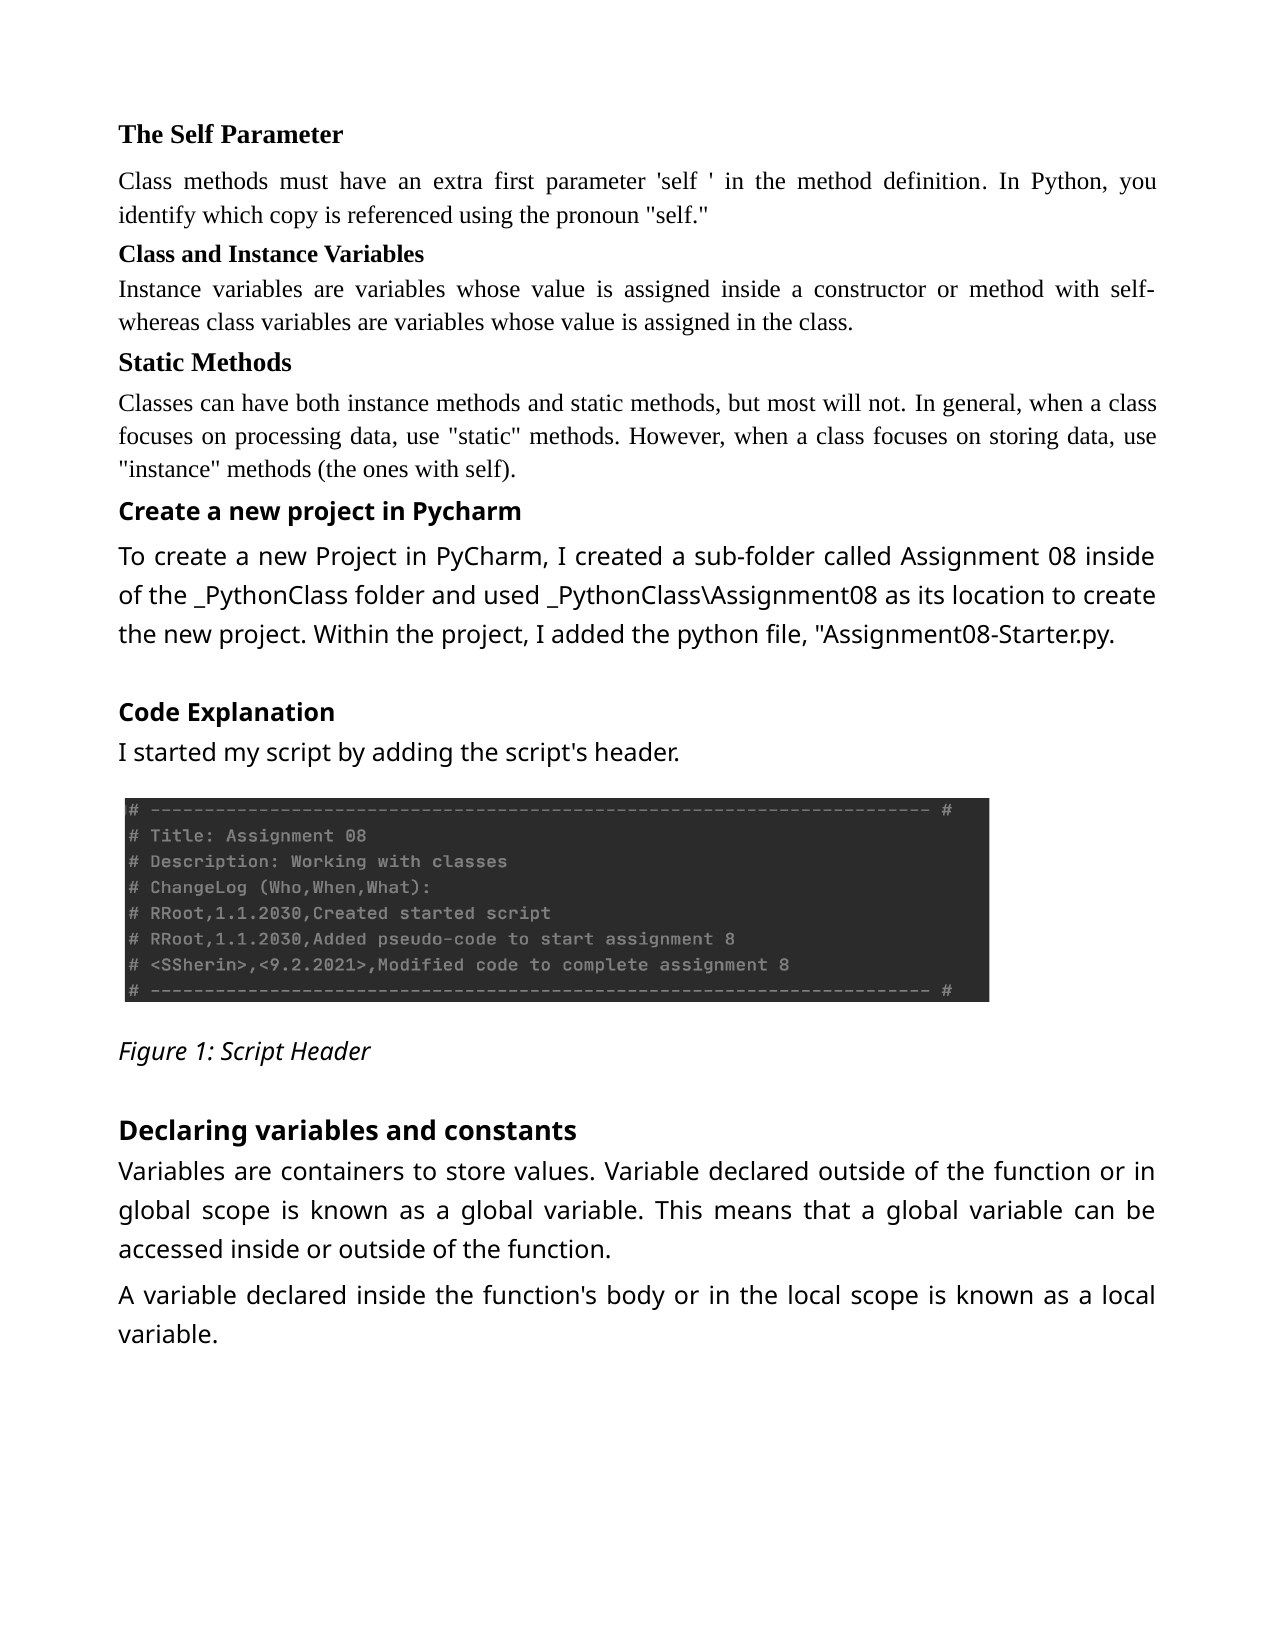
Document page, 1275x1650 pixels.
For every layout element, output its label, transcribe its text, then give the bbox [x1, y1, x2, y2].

picture [124, 798, 990, 1002]
text Static Methods [118, 346, 1157, 377]
text Create a new project in Pycharm [118, 493, 1157, 527]
text The Self Parameter [118, 118, 1157, 149]
text I started my script by adding the script's header. [118, 734, 1157, 768]
text Class and Instance Variables [118, 239, 1157, 268]
text Declaring variables and constants [118, 1111, 1157, 1148]
text To create a new Project in PyCharm, I created a sub-folder called Assignment 08 inside of the _PythonClass folder and used _PythonClass\Assignment08 as its location to create the new project. Within the project, I added the python file, "Assignment08-Starter.py. [118, 538, 1157, 651]
text Instance variables are variables whose value is assigned inside a constructor or method with self-whereas class variables are variables whose value is assigned in the class. [118, 274, 1157, 336]
text A variable declared inside the function's body or in the local scope is known as a local variable. [118, 1277, 1157, 1351]
text Variables are containers to store values. Variable declared outside of the function or in global scope is known as a global variable. This means that a global variable can be accessed inside or outside of the function. [118, 1154, 1157, 1266]
text Classes can have both instance methods and static methods, but most will not. In general, when a class focuses on processing data, use "static" methods. However, when a class focuses on storing data, use "instance" methods (the ones with self). [118, 388, 1157, 483]
text Class methods must have an extra first parameter 'self ' in the method definition. In Python, you identify which copy is referenced using the pronoun "self." [118, 166, 1157, 229]
text Code Explanation [118, 695, 1157, 729]
